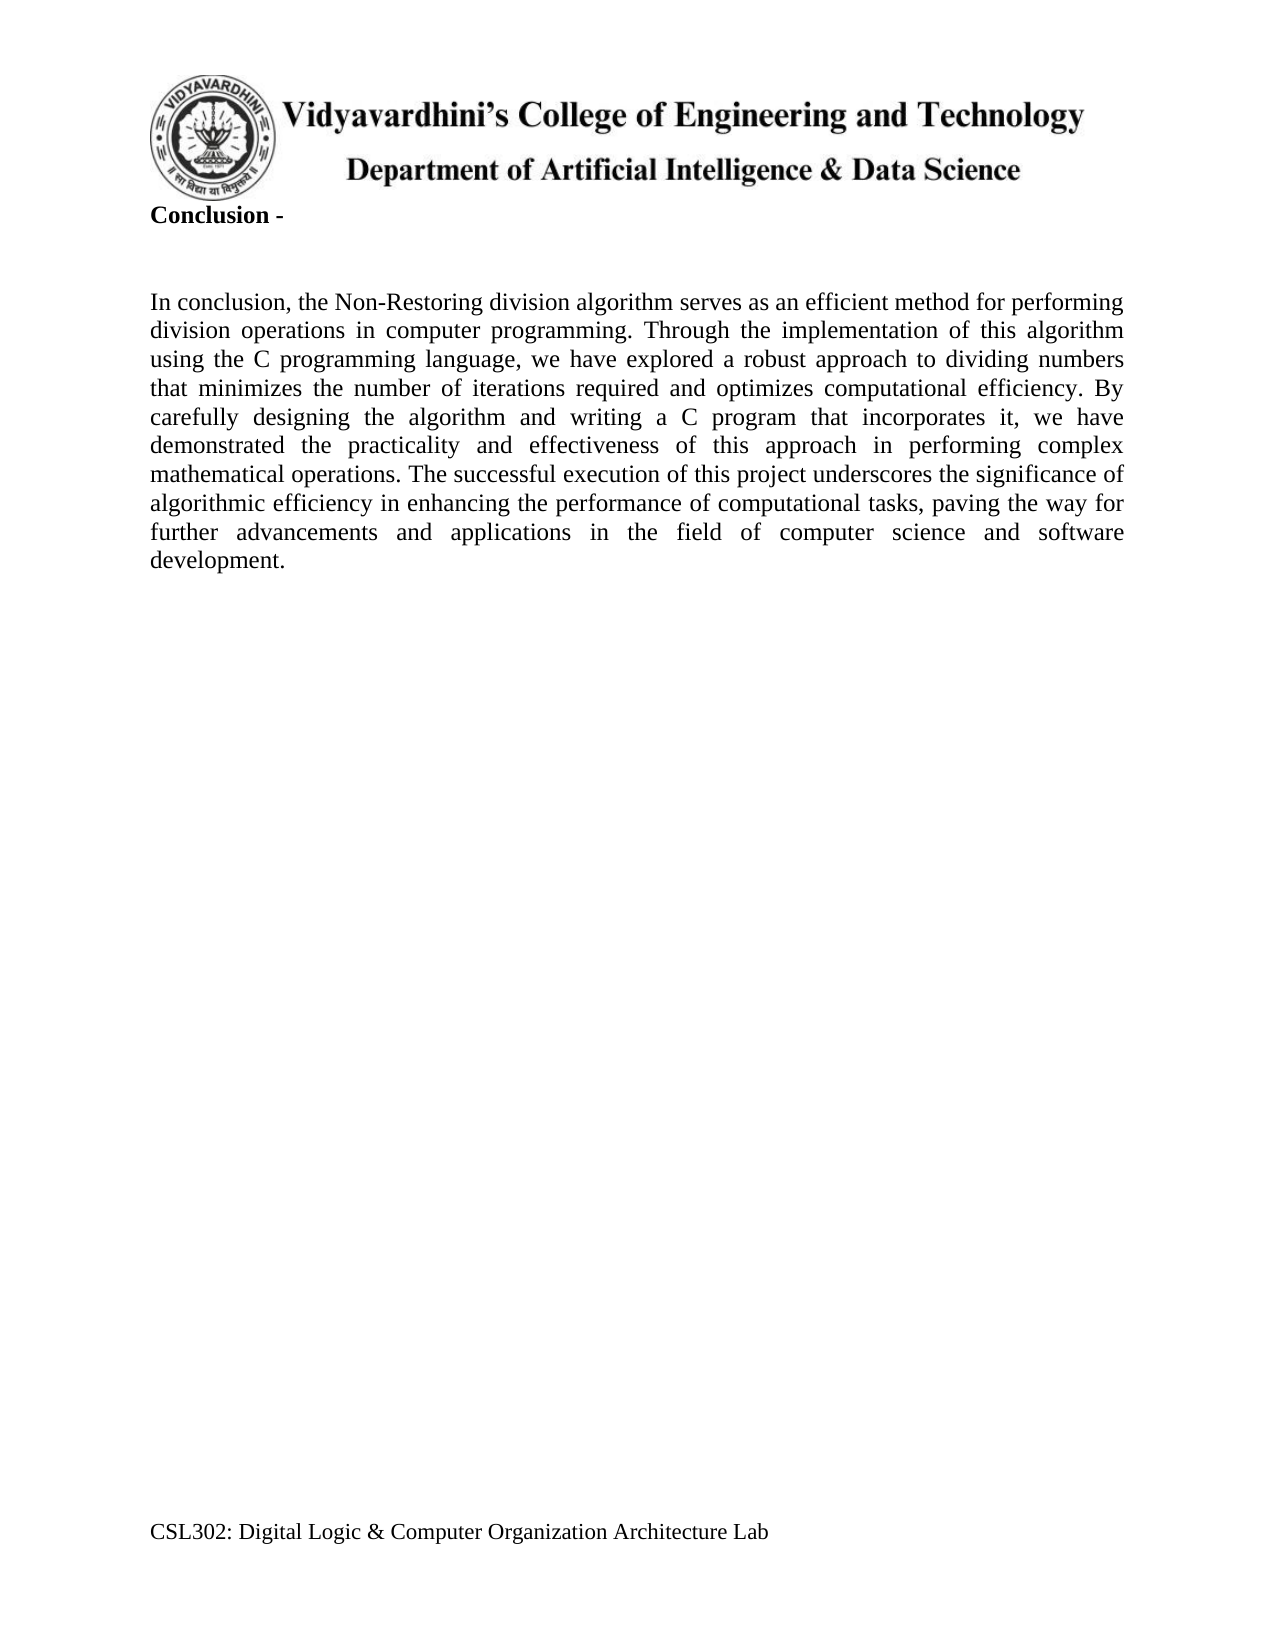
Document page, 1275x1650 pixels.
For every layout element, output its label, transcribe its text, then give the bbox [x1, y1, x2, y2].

text Conclusion - [150, 201, 1125, 229]
text In conclusion, the Non-Restoring division algorithm serves as an efficient method for performing division operations in computer programming. Through the implementation of this algorithm using the C programming language, we have explored a robust approach to dividing numbers that minimizes the number of iterations required and optimizes computational efficiency. By carefully designing the algorithm and writing a C program that incorporates it, we have demonstrated the practicality and effectiveness of this approach in performing complex mathematical operations. The successful execution of this project underscores the significance of algorithmic efficiency in enhancing the performance of computational tasks, paving the way for further advancements and applications in the field of computer science and software development. [150, 287, 1125, 574]
picture [150, 75, 1091, 201]
